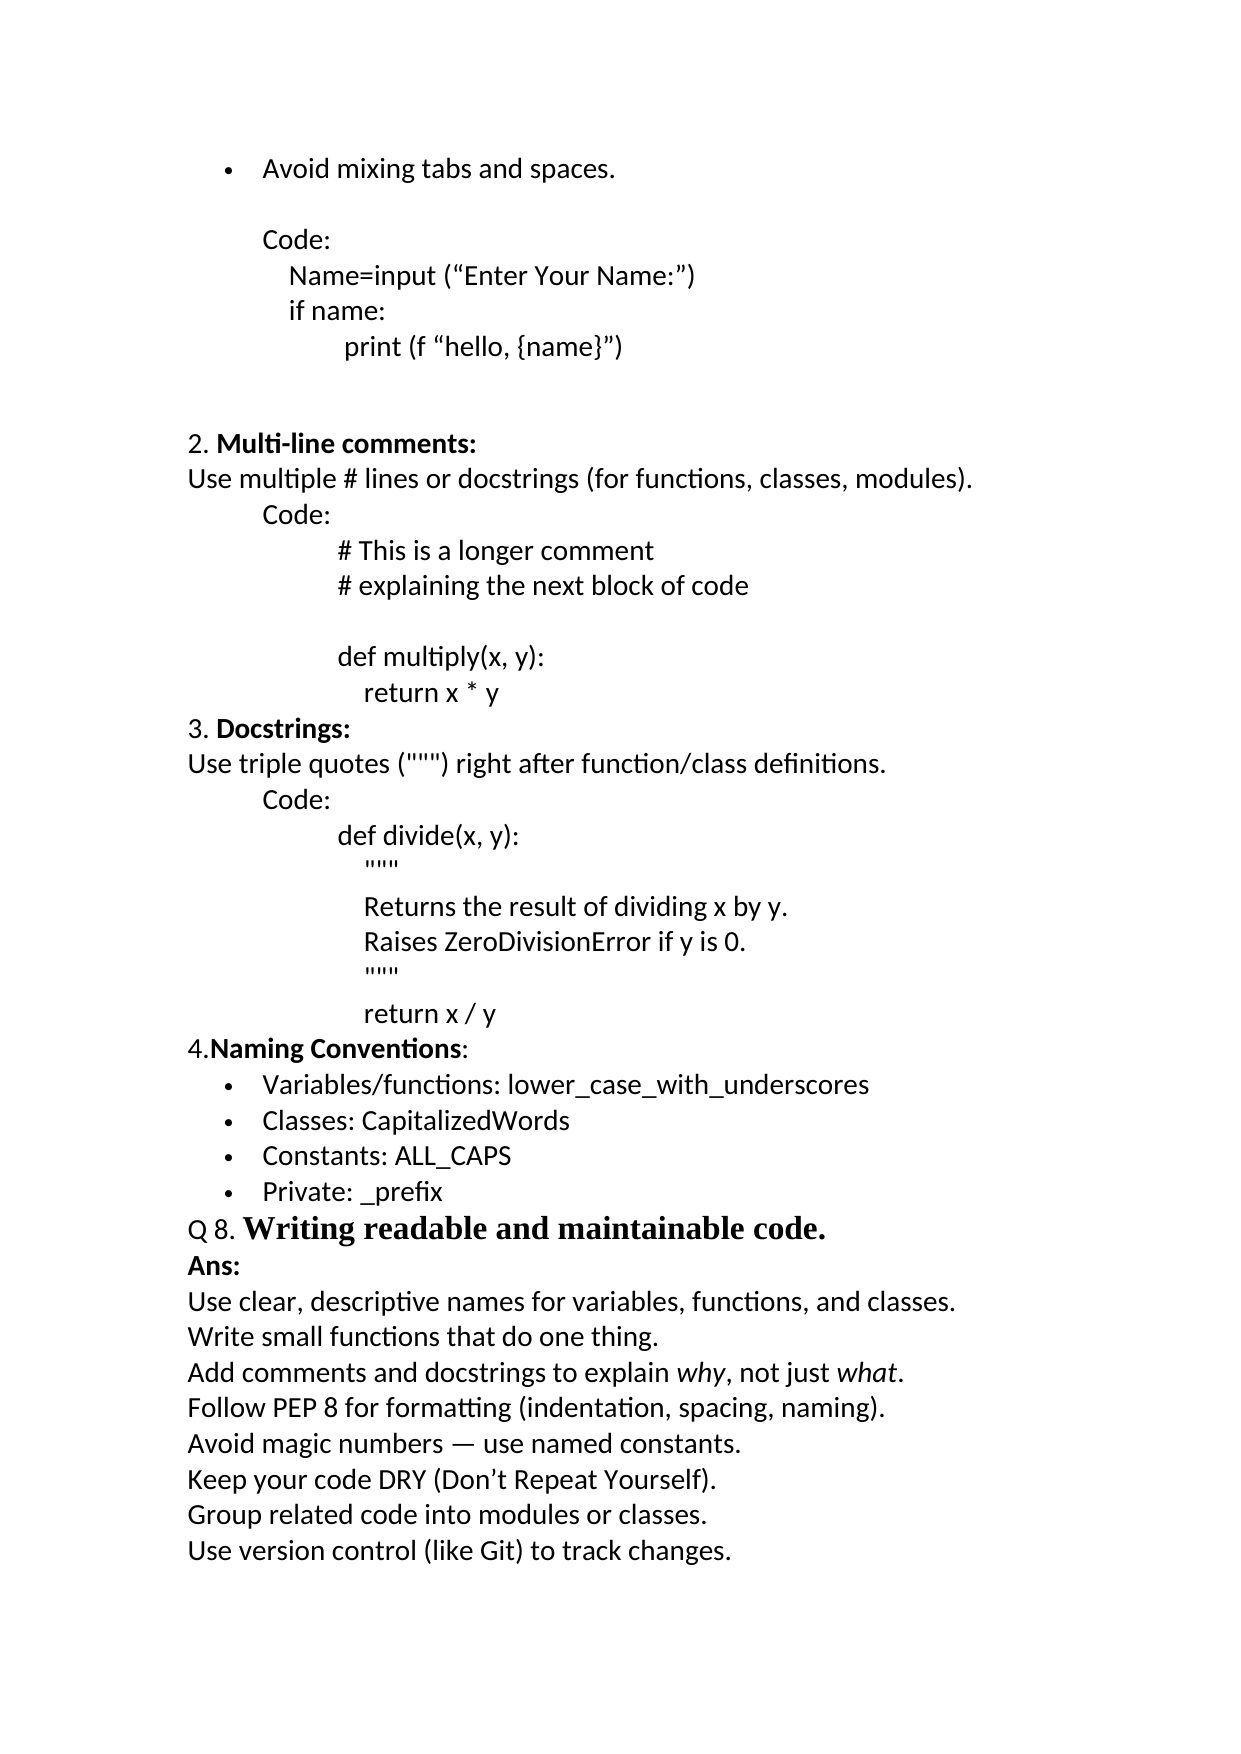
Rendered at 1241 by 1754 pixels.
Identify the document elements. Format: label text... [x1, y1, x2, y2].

text # This is a longer comment [337, 532, 1053, 567]
text 4.Naming Conventions: [187, 1030, 1053, 1066]
list Variables/functions: lower_case_with_underscores [225, 1066, 1053, 1102]
text Avoid magic numbers — use named constants. [187, 1425, 1053, 1461]
list Constants: ALL_CAPS [225, 1137, 1053, 1173]
text """ [337, 852, 1053, 888]
list Avoid mixing tabs and spaces. [225, 150, 1053, 186]
text 2. Multi-line comments: [187, 425, 1053, 460]
text Write small functions that do one thing. [187, 1318, 1053, 1354]
text Use multiple # lines or docstrings (for functions, classes, modules). [187, 460, 1053, 496]
text return x * y [337, 674, 1053, 710]
text """ [337, 959, 1053, 995]
list Private: _prefix [225, 1173, 1053, 1208]
text Code: [187, 496, 1053, 532]
text def divide(x, y): [187, 817, 1053, 852]
text # explaining the next block of code [337, 567, 1053, 603]
text Code: [187, 781, 1053, 817]
text Keep your code DRY (Don’t Repeat Yourself). [187, 1461, 1053, 1496]
text Raises ZeroDivisionError if y is 0. [337, 923, 1053, 959]
text Returns the result of dividing x by y. [337, 888, 1053, 923]
text print (f “hello, {name}”) [262, 328, 1053, 364]
text Name=input (“Enter Your Name:”) [262, 257, 1053, 292]
text Use version control (like Git) to track changes. [187, 1532, 1053, 1568]
list Classes: CapitalizedWords [225, 1102, 1053, 1137]
text Use clear, descriptive names for variables, functions, and classes. [187, 1283, 1053, 1318]
text return x / y [337, 995, 1053, 1030]
text 3. Docstrings: [187, 710, 1053, 745]
text Ans: [187, 1247, 1053, 1283]
text Follow PEP 8 for formatting (indentation, spacing, naming). [187, 1389, 1053, 1425]
text Code: [262, 221, 1053, 257]
text Use triple quotes (""") right after function/class definitions. [187, 745, 1053, 781]
text Group related code into modules or classes. [187, 1496, 1053, 1532]
text def multiply(x, y): [337, 638, 1053, 674]
text Add comments and docstrings to explain why, not just what. [187, 1354, 1053, 1389]
text if name: [262, 292, 1053, 328]
text Q 8. Writing readable and maintainable code. [187, 1208, 1053, 1247]
